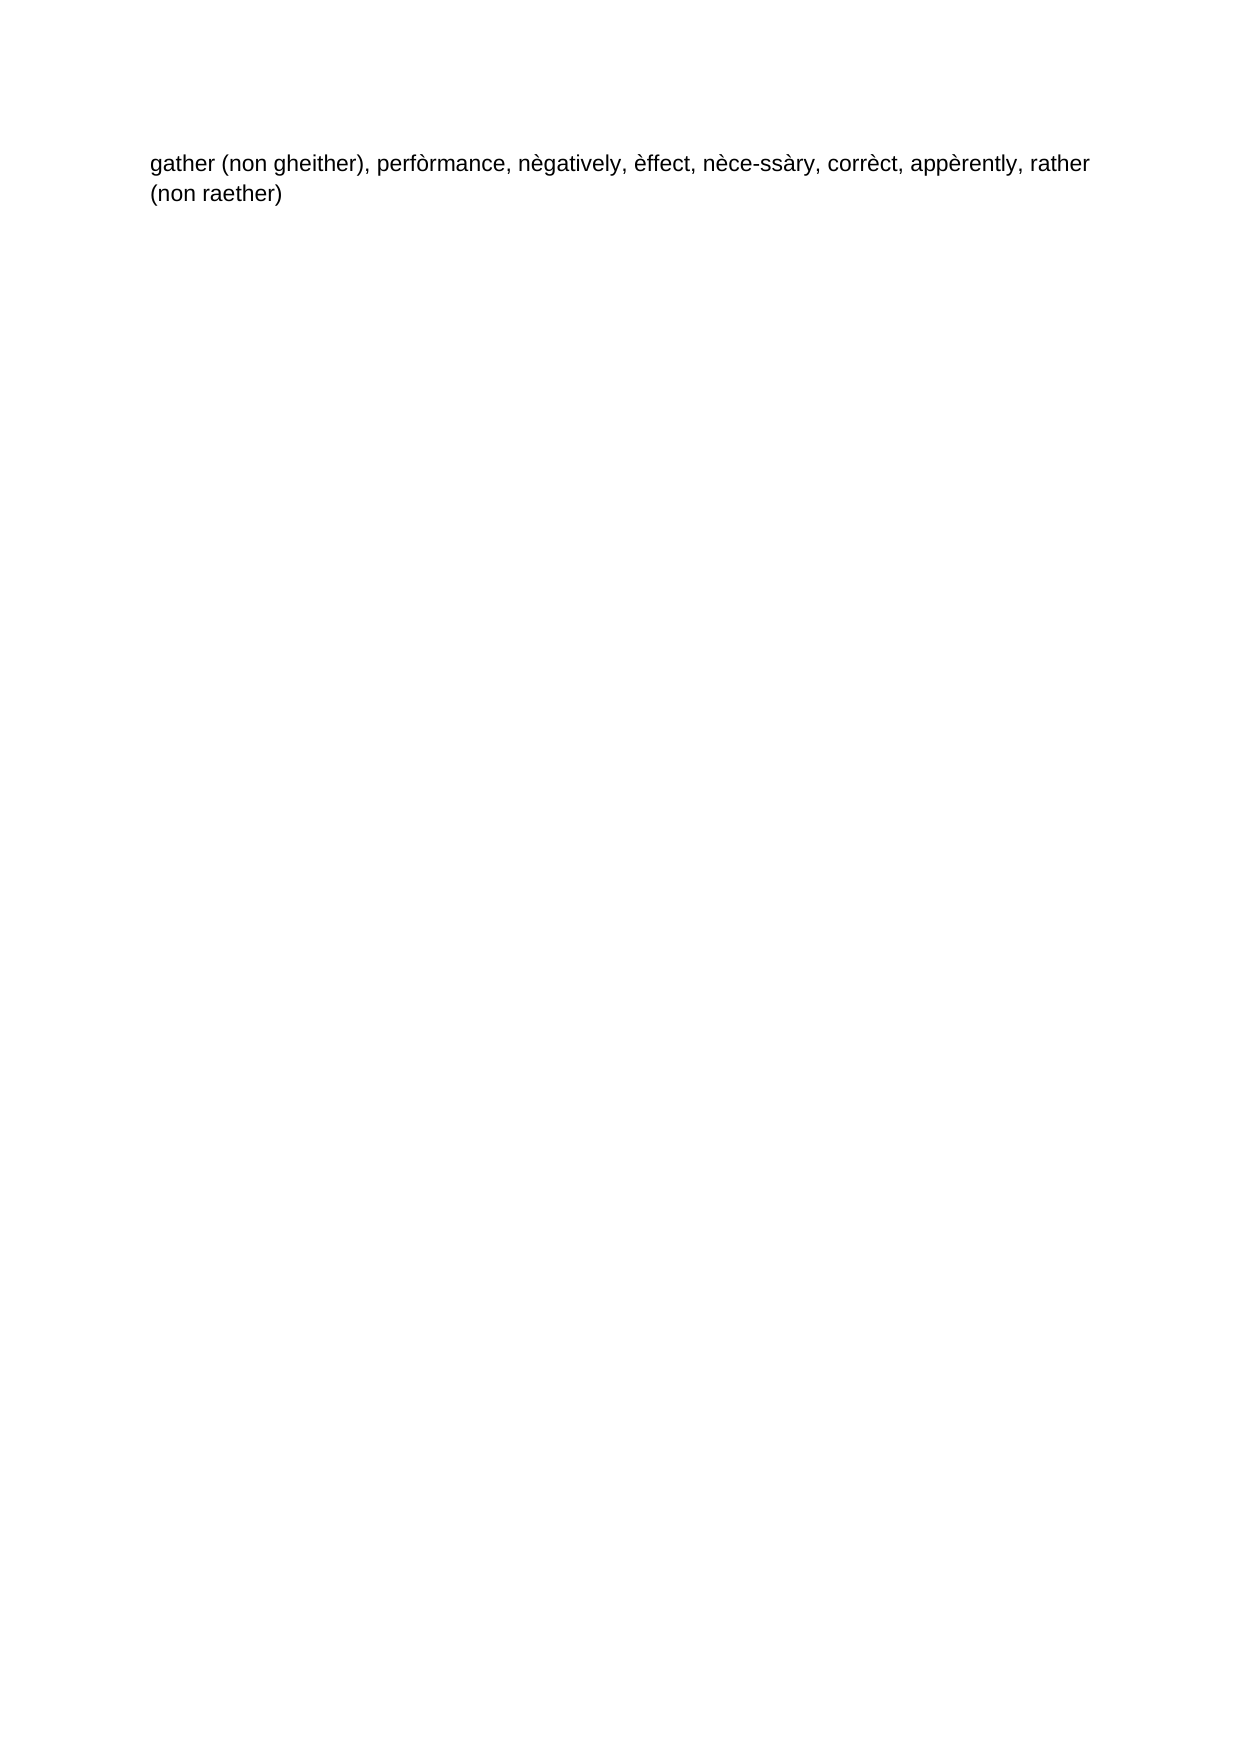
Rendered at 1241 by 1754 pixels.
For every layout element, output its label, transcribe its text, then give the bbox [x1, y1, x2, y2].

text gather (non gheither), perfòrmance, nègatively, èffect, nèce-ssàry, corrèct, appèrently, rather (non raether) [150, 150, 1090, 207]
